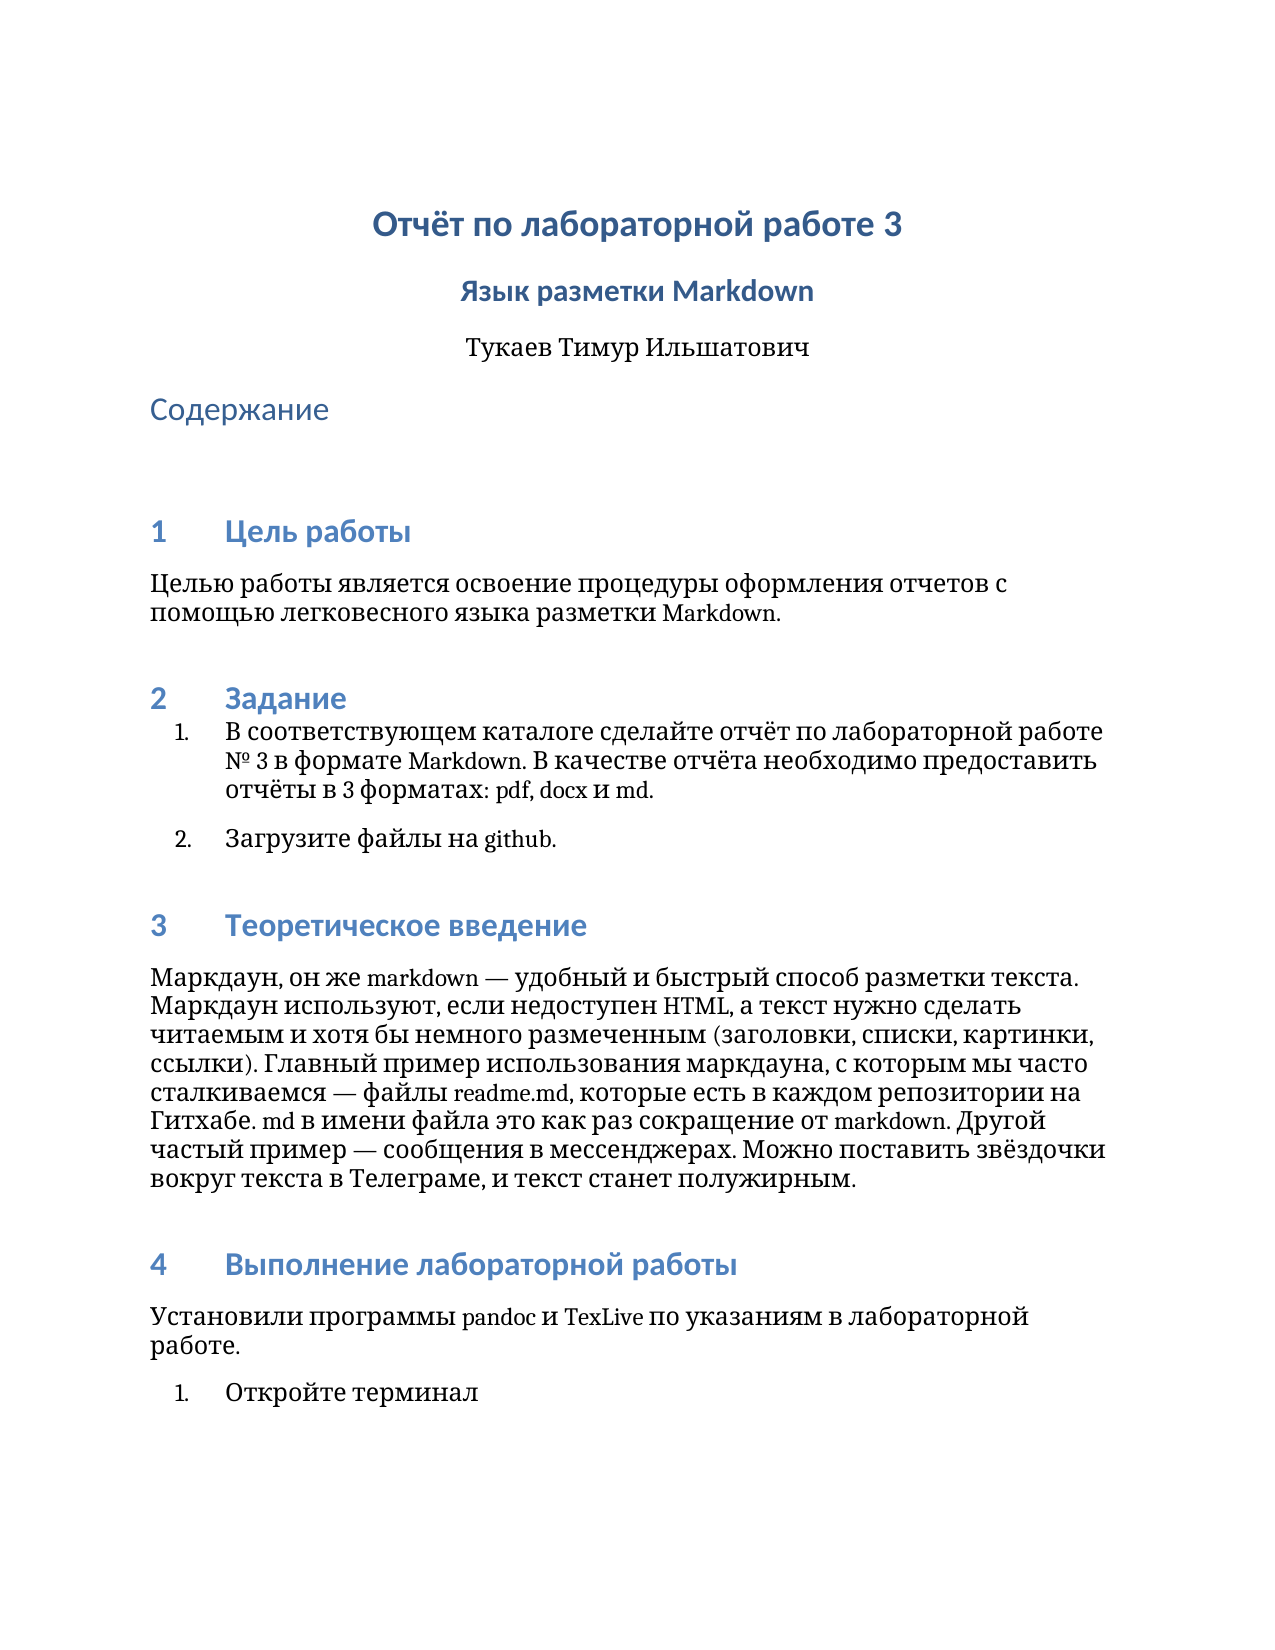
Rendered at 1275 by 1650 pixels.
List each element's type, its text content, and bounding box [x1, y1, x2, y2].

title Отчёт по лабораторной работе 3 [150, 200, 1125, 246]
text Установили программы pandoc и TexLive по указаниям в лабораторной работе. [150, 1303, 1125, 1360]
subtitle Язык разметки Markdown [150, 271, 1125, 309]
text Маркдаун, он же markdown — удобный и быстрый способ разметки текста. Маркдаун используют, если недоступен HTML, а текст нужно сделать читаемым и хотя бы немного размеченным (заголовки, списки, картинки, ссылки). Главный пример использования маркдауна, с которым мы часто сталкиваемся — файлы readme.md, которые есть в каждом репозитории на Гитхабе. md в имени файла это как раз сокращение от markdown. Другой частый пример — сообщения в мессенджерах. Можно поставить звёздочки вокруг текста в Телеграме, и текст станет полужирным. [150, 963, 1125, 1193]
list Загрузите файлы на github. [175, 825, 1125, 854]
text Целью работы является освоение процедуры оформления отчетов с помощью легковесного языка разметки Markdown. [150, 570, 1125, 627]
list В соответствующем каталоге сделайте отчёт по лабораторной работе № 3 в формате Markdown. В качестве отчёта необходимо предоставить отчёты в 3 форматах: pdf, docx и md. [175, 718, 1125, 804]
text Тукаев Тимур Ильшатович [150, 334, 1125, 363]
subtitle 2 Задание [150, 677, 1125, 718]
subtitle 1 Цель работы [150, 510, 1125, 551]
subtitle 3 Теоретическое введение [150, 904, 1125, 945]
subtitle 4 Выполнение лабораторной работы [150, 1243, 1125, 1284]
list Откройте терминал [175, 1379, 1125, 1408]
